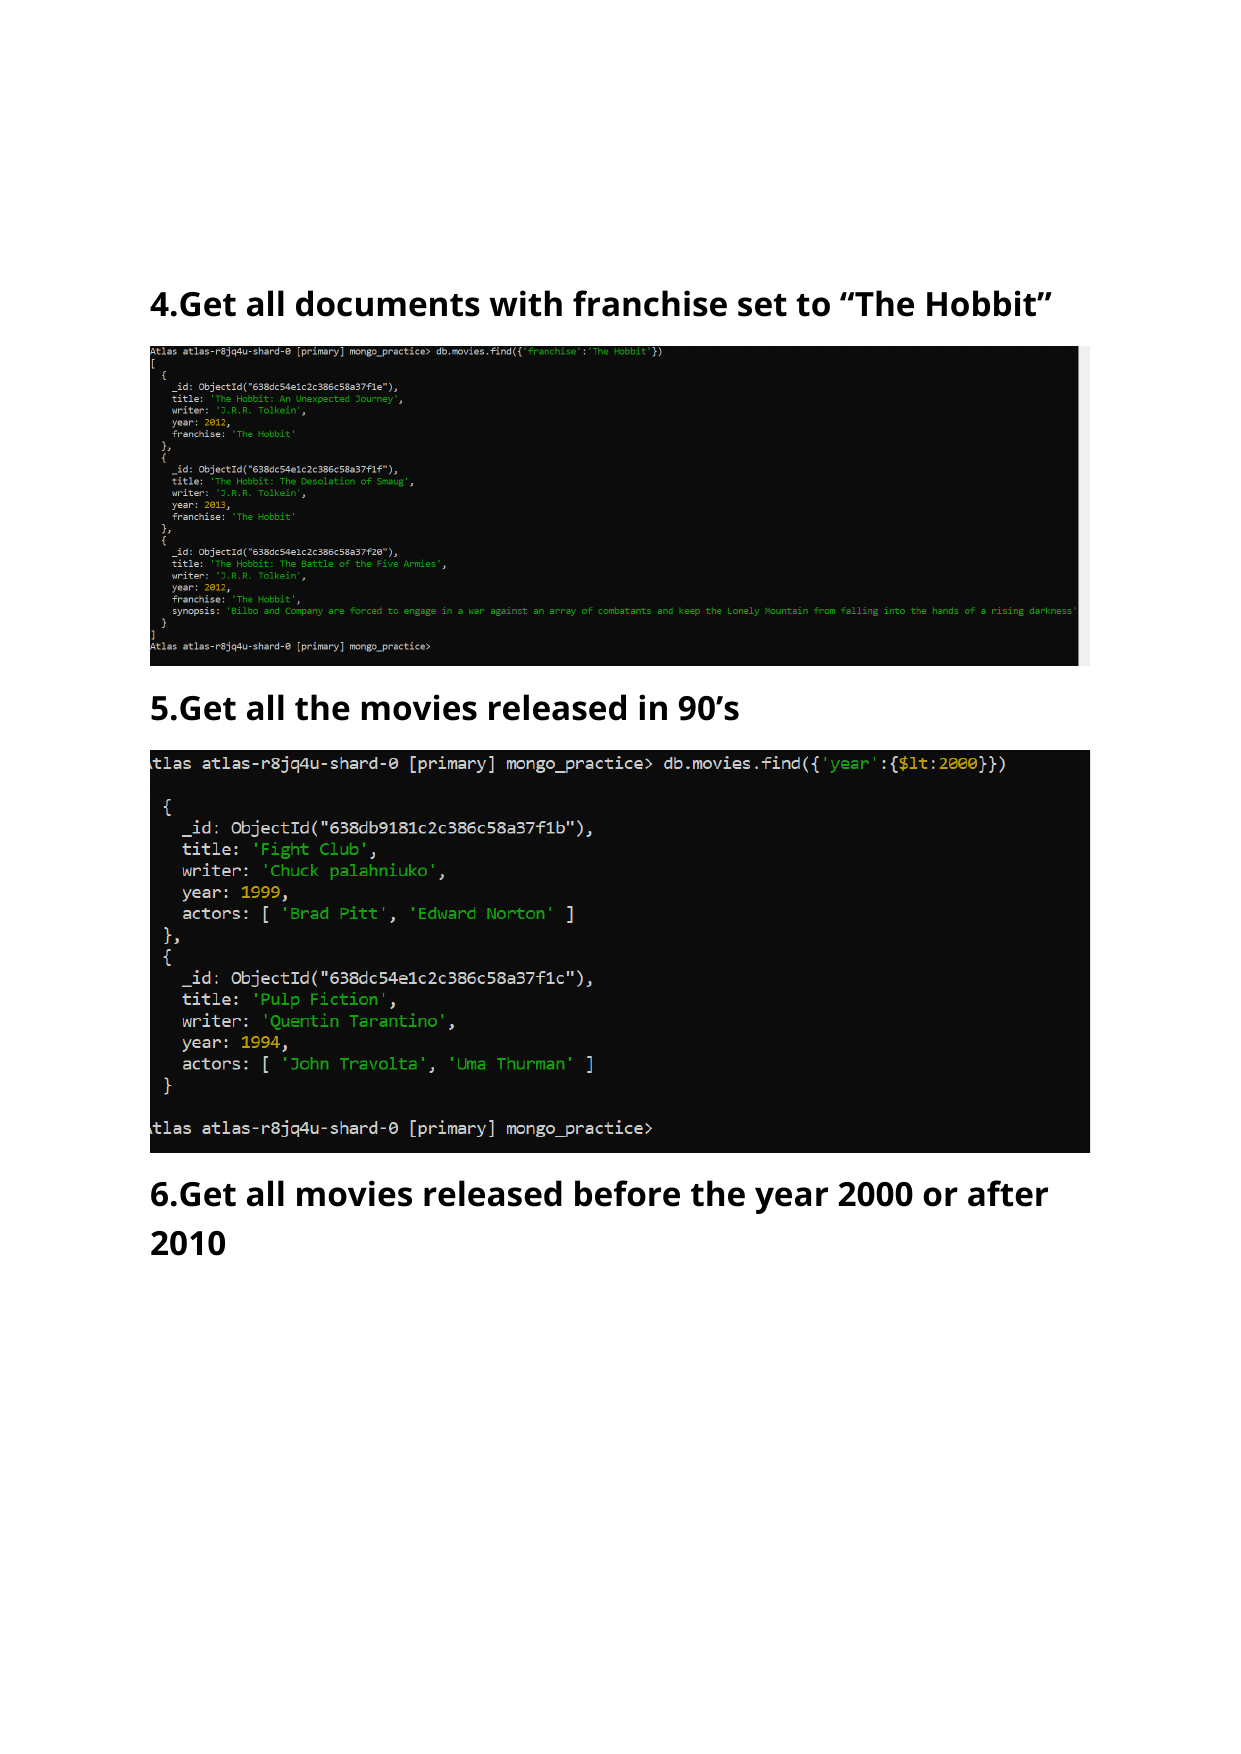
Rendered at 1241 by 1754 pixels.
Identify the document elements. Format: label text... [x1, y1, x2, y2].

picture [150, 750, 1091, 1153]
text 5.Get all the movies released in 90’s [150, 684, 1090, 730]
text 6.Get all movies released before the year 2000 or after 2010 [150, 1171, 1090, 1266]
picture [150, 346, 1091, 666]
text 4.Get all documents with franchise set to “The Hobbit” [150, 281, 1090, 327]
